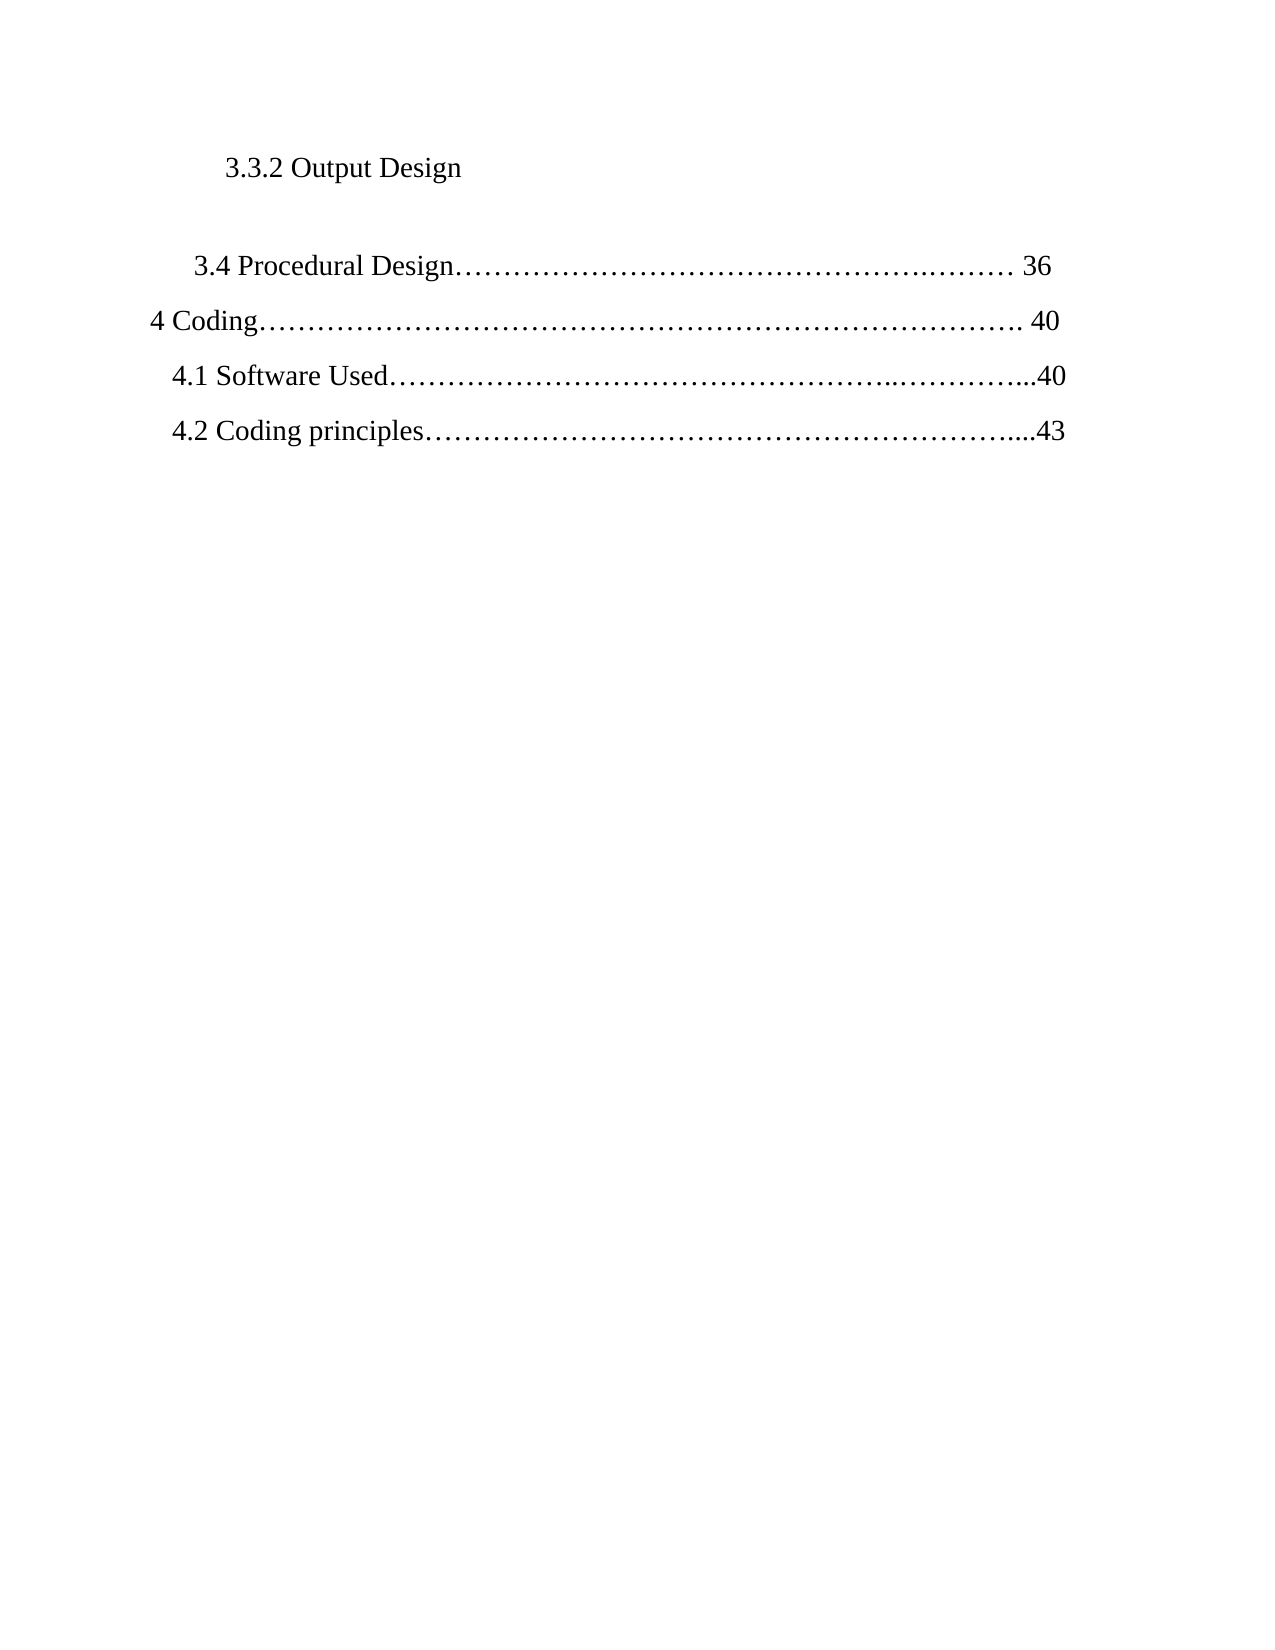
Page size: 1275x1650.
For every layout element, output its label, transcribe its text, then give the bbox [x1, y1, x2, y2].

text 3.4 Procedural Design………………………………………….……… 36 [150, 248, 1125, 281]
text 4.1 Software Used……………………………………………..…………...40 [150, 358, 1125, 392]
text 4 Coding……………………………………………………………………. 40 [150, 303, 1125, 337]
text 4.2 Coding principles……………………………………………………....43 [150, 413, 1125, 447]
text 3.3.2 Output Design [150, 150, 1125, 183]
